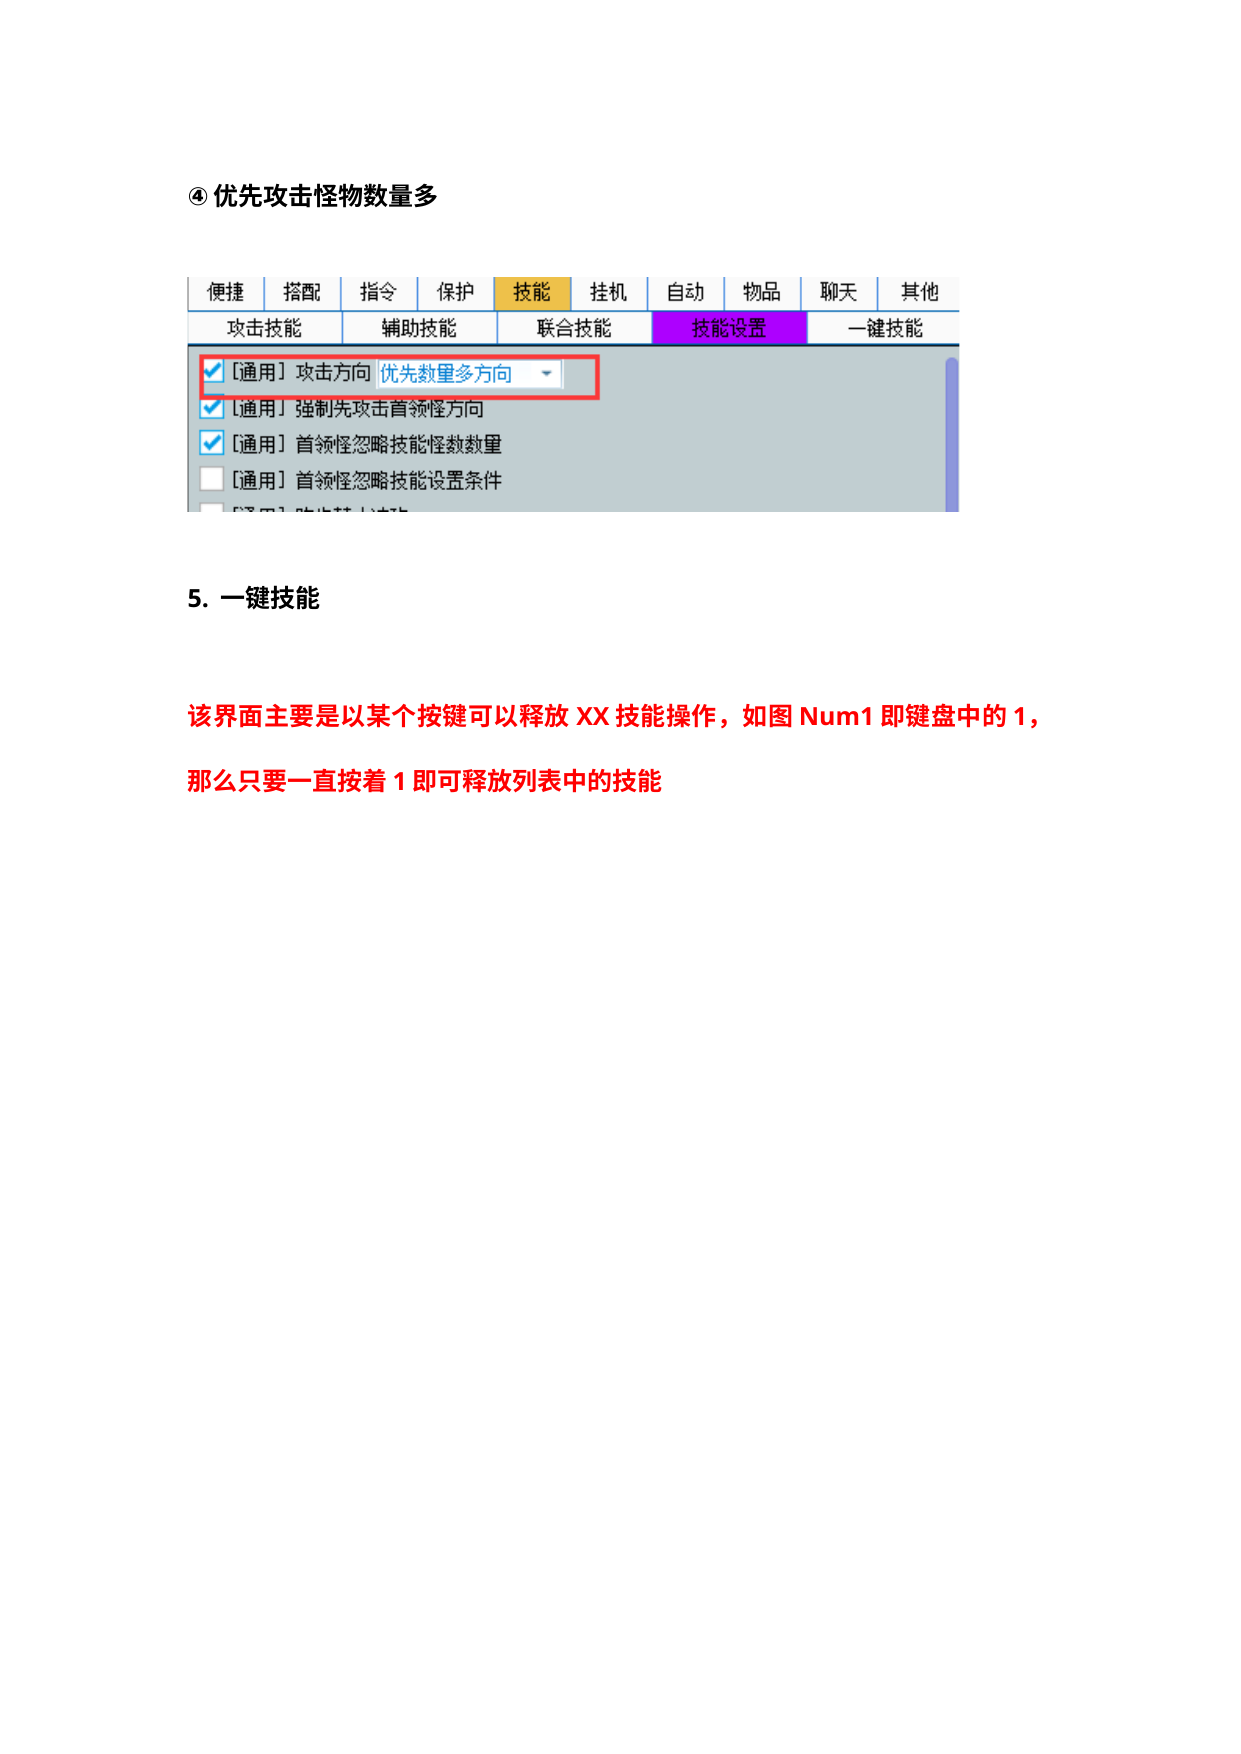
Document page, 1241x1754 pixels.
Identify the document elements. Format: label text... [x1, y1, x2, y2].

subtitle ④优先攻击怪物数量多 [187, 162, 1053, 227]
picture [187, 277, 960, 512]
subtitle 一键技能 [187, 564, 1053, 629]
text 该界面主要是以某个按键可以释放XX技能操作，如图Num1即键盘中的1，那么只要一直按着1即可释放列表中的技能 [187, 682, 1053, 812]
